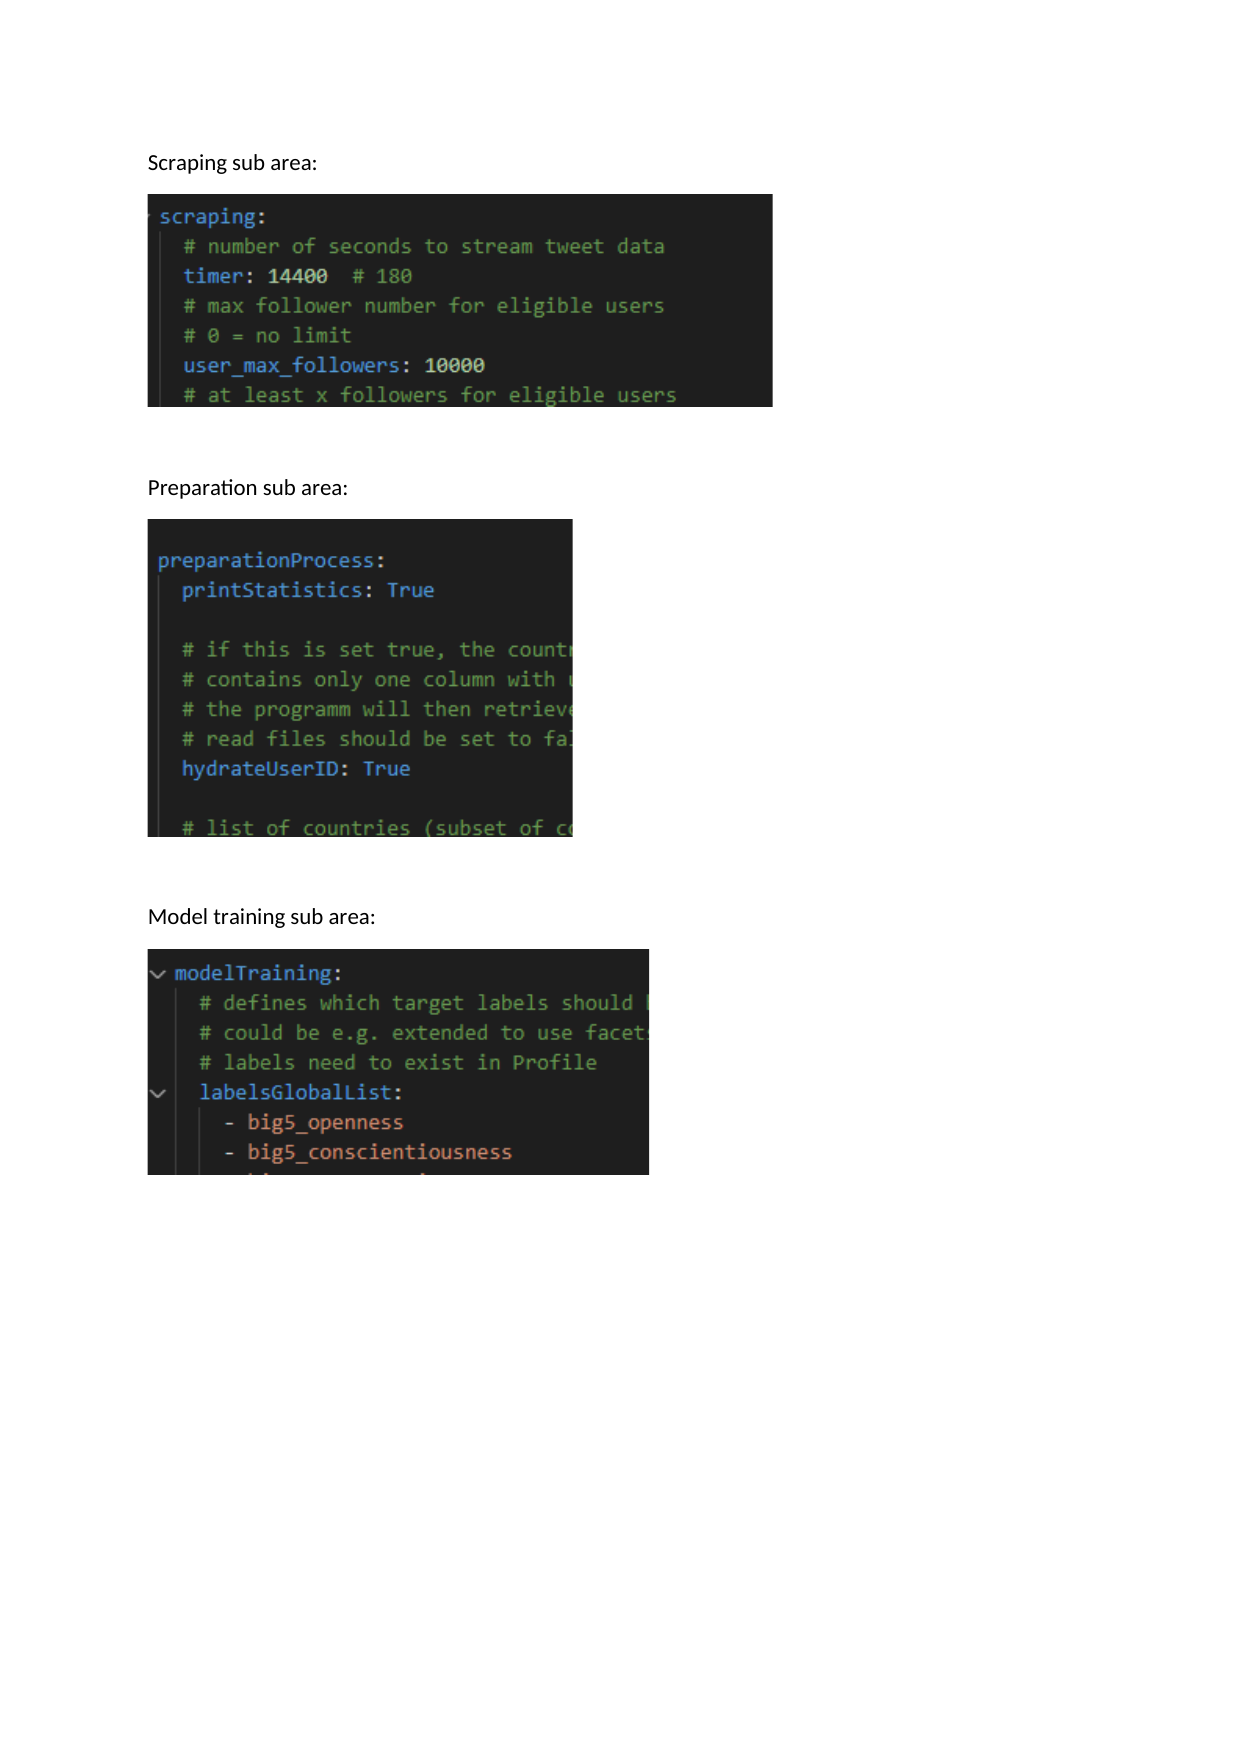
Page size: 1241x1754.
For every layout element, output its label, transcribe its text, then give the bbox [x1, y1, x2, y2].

picture [147, 949, 650, 1175]
picture [147, 194, 773, 407]
text Scraping sub area: [148, 148, 1093, 176]
text Preparation sub area: [148, 473, 1093, 501]
text Model training sub area: [148, 902, 1093, 931]
picture [147, 519, 573, 837]
